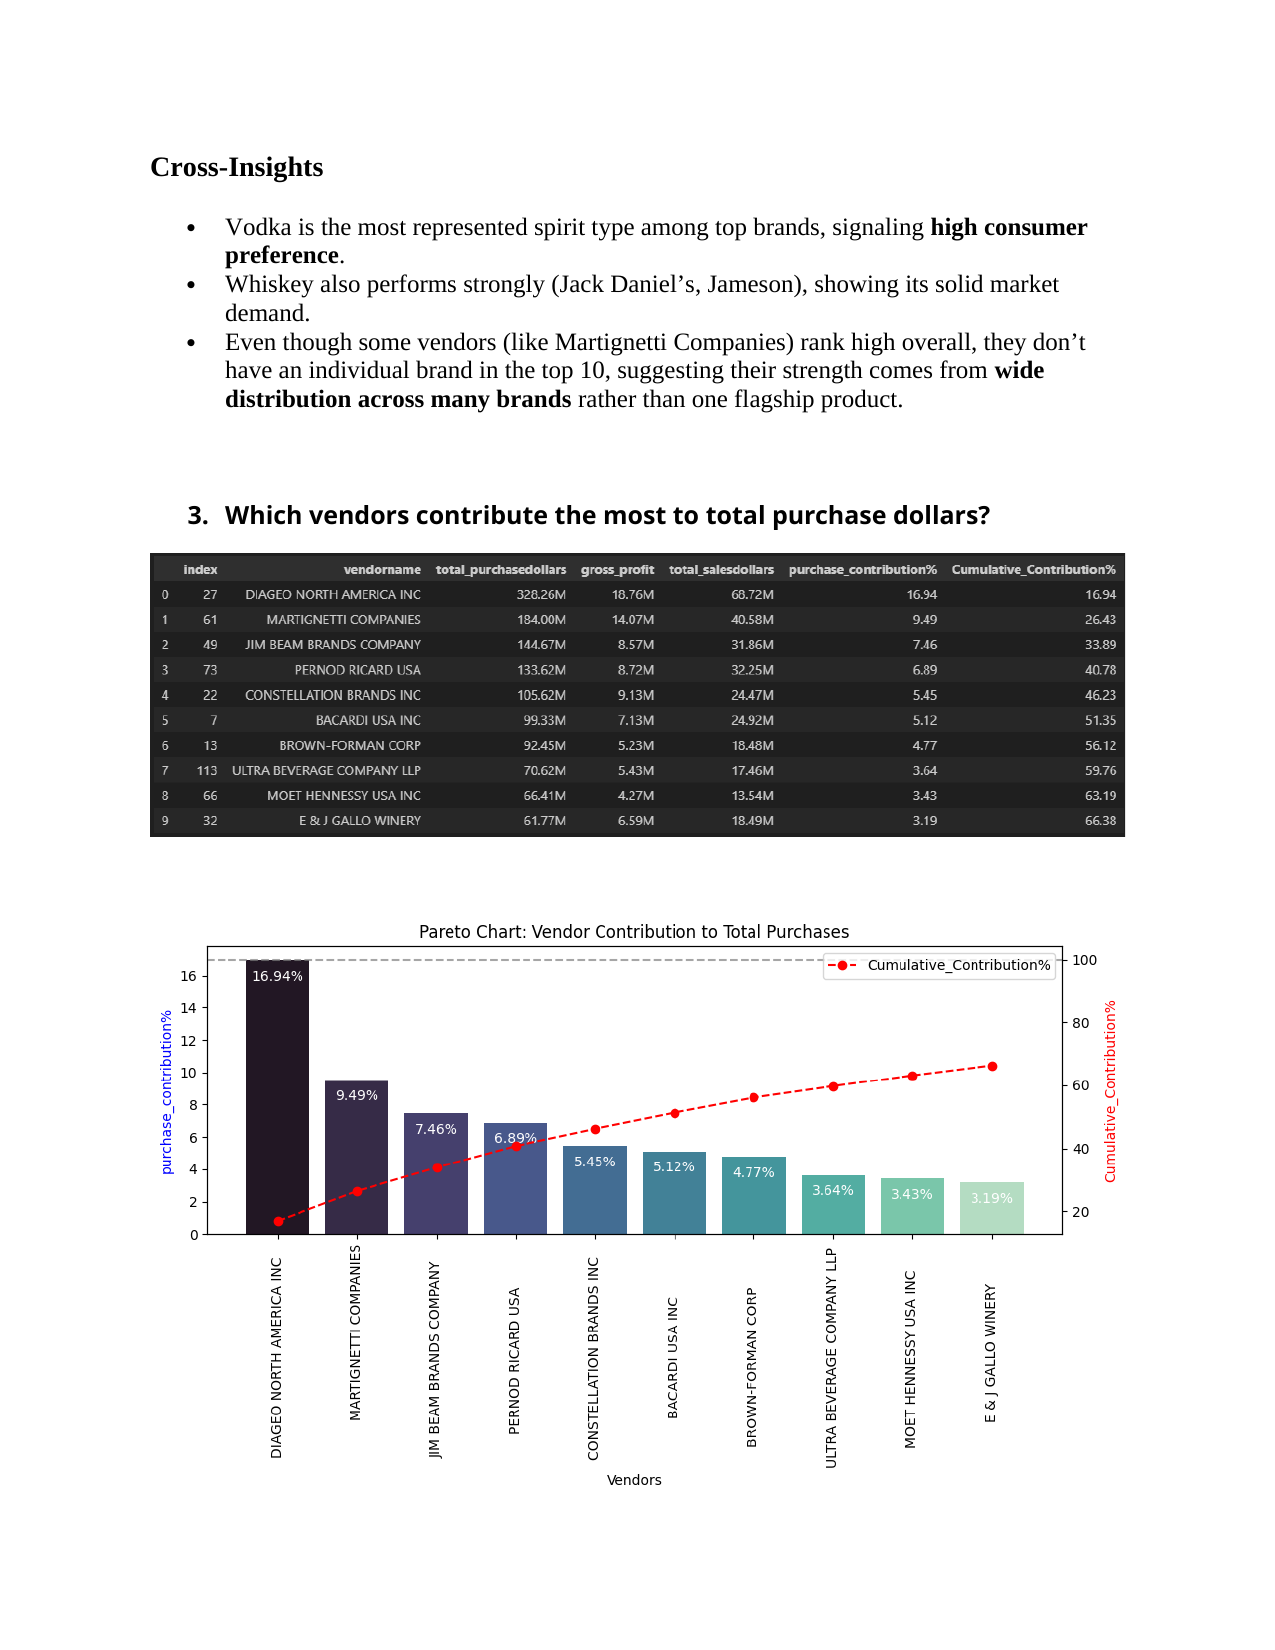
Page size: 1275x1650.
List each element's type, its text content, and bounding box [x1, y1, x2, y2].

list Which vendors contribute the most to total purchase dollars? [187, 498, 1125, 532]
picture [150, 914, 1125, 1497]
list Whiskey also performs strongly (Jack Daniel’s, Jameson), showing its solid market demand. [187, 269, 1125, 327]
text Cross-Insights [150, 150, 1125, 182]
picture [150, 553, 1125, 837]
list Even though some vendors (like Martignetti Companies) rank high overall, they don’t have an individual brand in the top 10, suggesting their strength comes from wide distribution across many brands rather than one flagship product. [187, 327, 1125, 413]
list Vodka is the most represented spirit type among top brands, signaling high consumer preference. [187, 212, 1125, 269]
